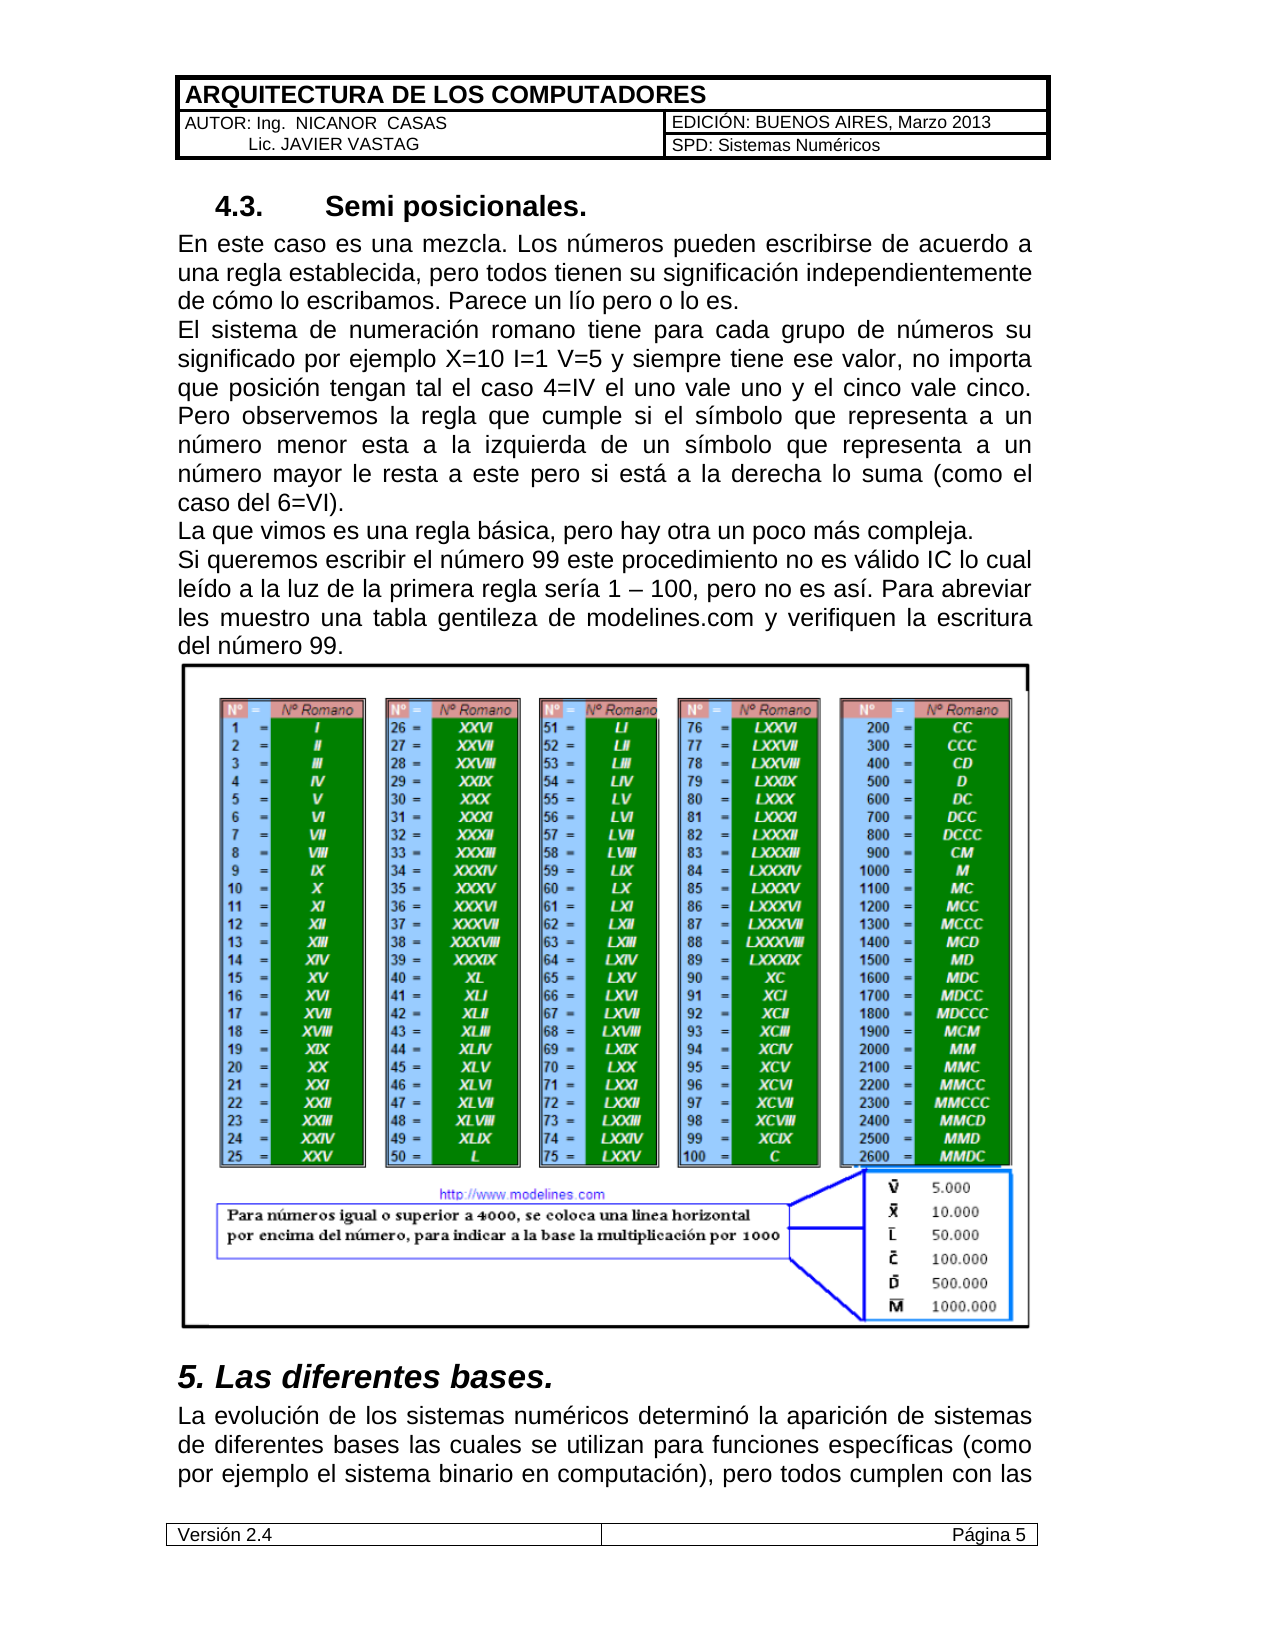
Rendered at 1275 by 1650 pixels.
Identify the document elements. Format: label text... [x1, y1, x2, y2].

subtitle Semi posicionales. [215, 189, 1034, 222]
text La que vimos es una regla básica, pero hay otra un poco más compleja. [177, 516, 1034, 545]
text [177, 1401, 1034, 1488]
text El sistema de numeración romano tiene para cada grupo de números su significado por ejemplo X=10 I=1 V=5 y siempre tiene ese valor, no importa que posición tengan tal el caso 4=IV el uno vale uno y el cinco vale cinco. Pero observemos la regla que cumple si el símbolo que representa a un número menor esta a la izquierda de un símbolo que representa a un número mayor le resta a este pero si está a la derecha lo suma (como el caso del 6=VI). [177, 315, 1034, 516]
text Si queremos escribir el número 99 este procedimiento no es válido IC lo cual leído a la luz de la primera regla sería 1 – 100, pero no es así. Para abreviar les muestro una tabla gentileza de modelines.com y verifiquen la escritura del número 99. [177, 545, 1034, 660]
subtitle Las diferentes bases. [177, 1357, 1034, 1395]
text En este caso es una mezcla. Los números pueden escribirse de acuerdo a una regla establecida, pero todos tienen su significación independientemente de cómo lo escribamos. Parece un lío pero o lo es. [177, 229, 1034, 315]
